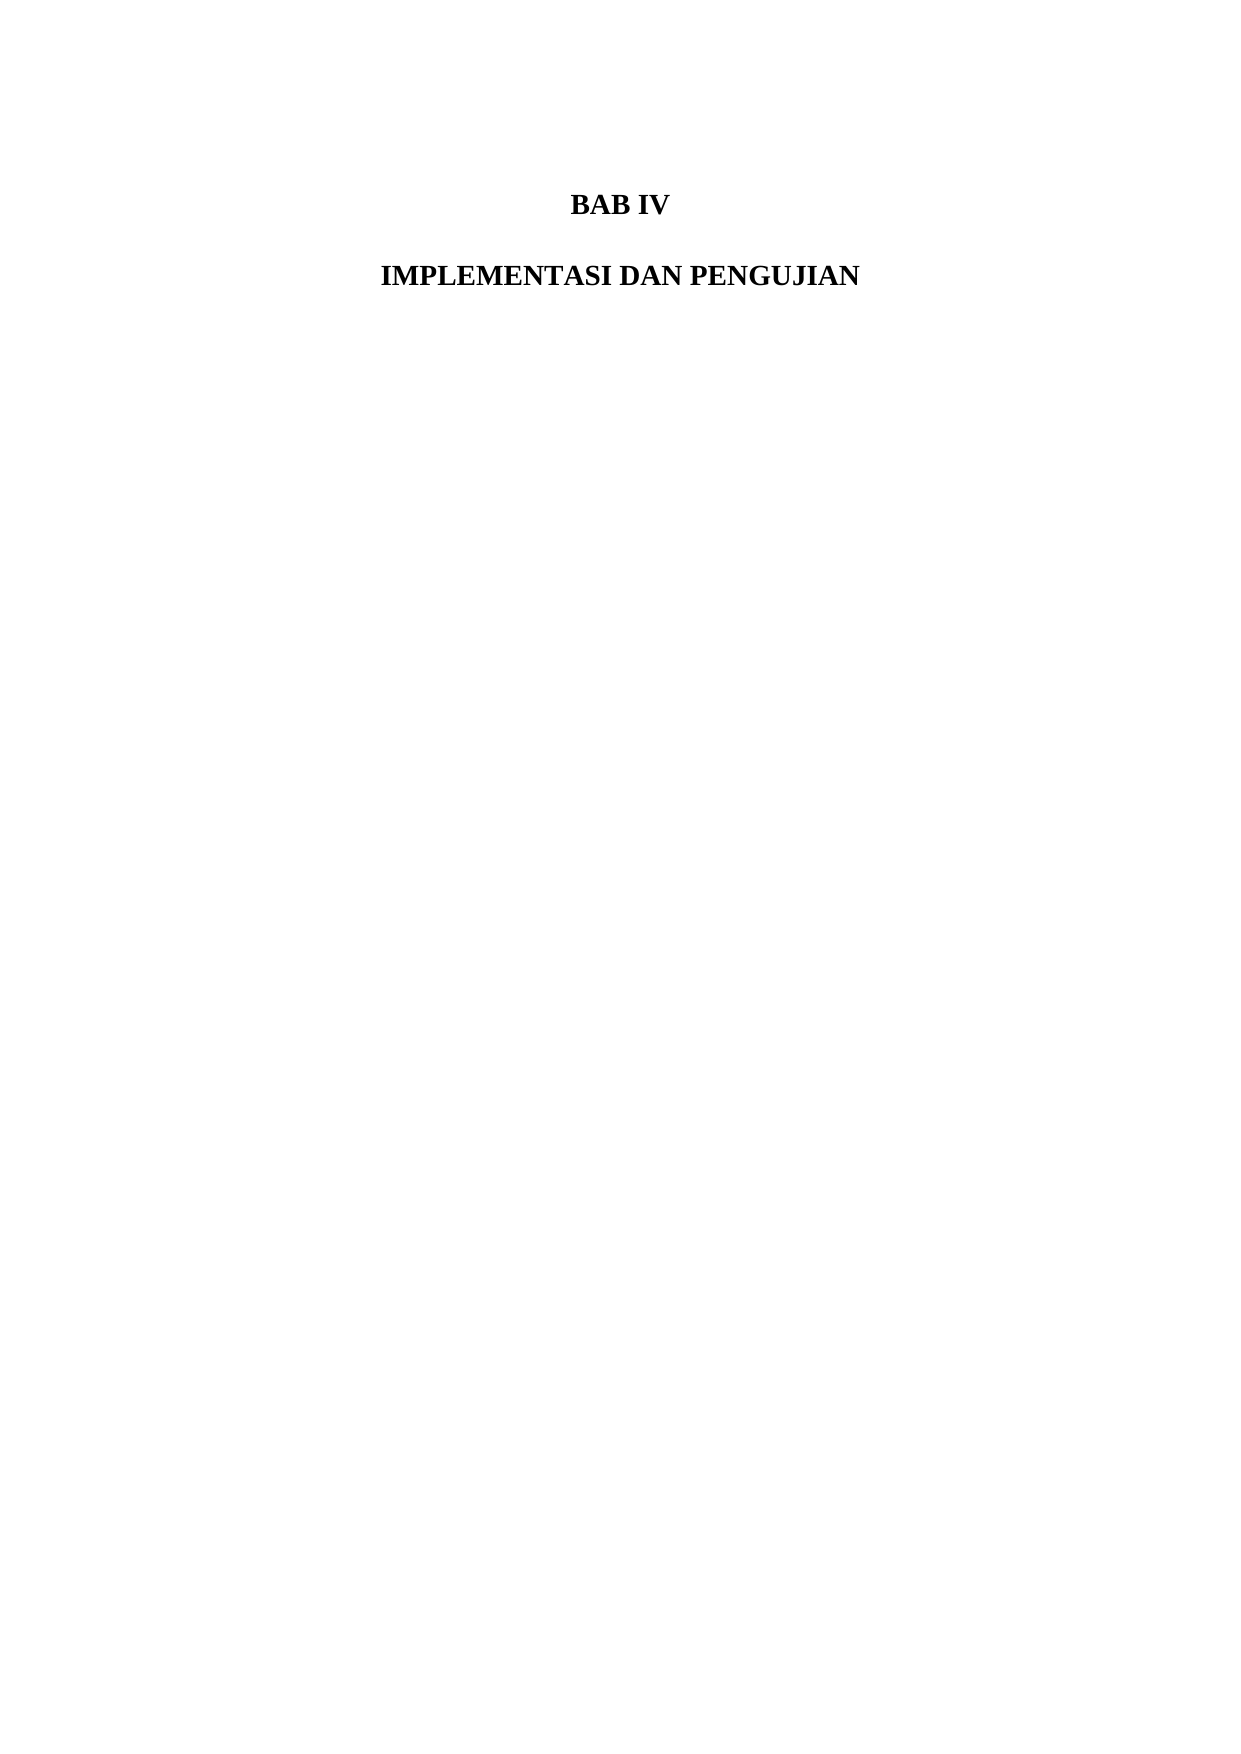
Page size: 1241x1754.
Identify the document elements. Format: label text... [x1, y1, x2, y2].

subtitle IMPLEMENTASI DAN PENGUJIAN [150, 258, 1090, 292]
subtitle BAB IV [150, 187, 1090, 221]
